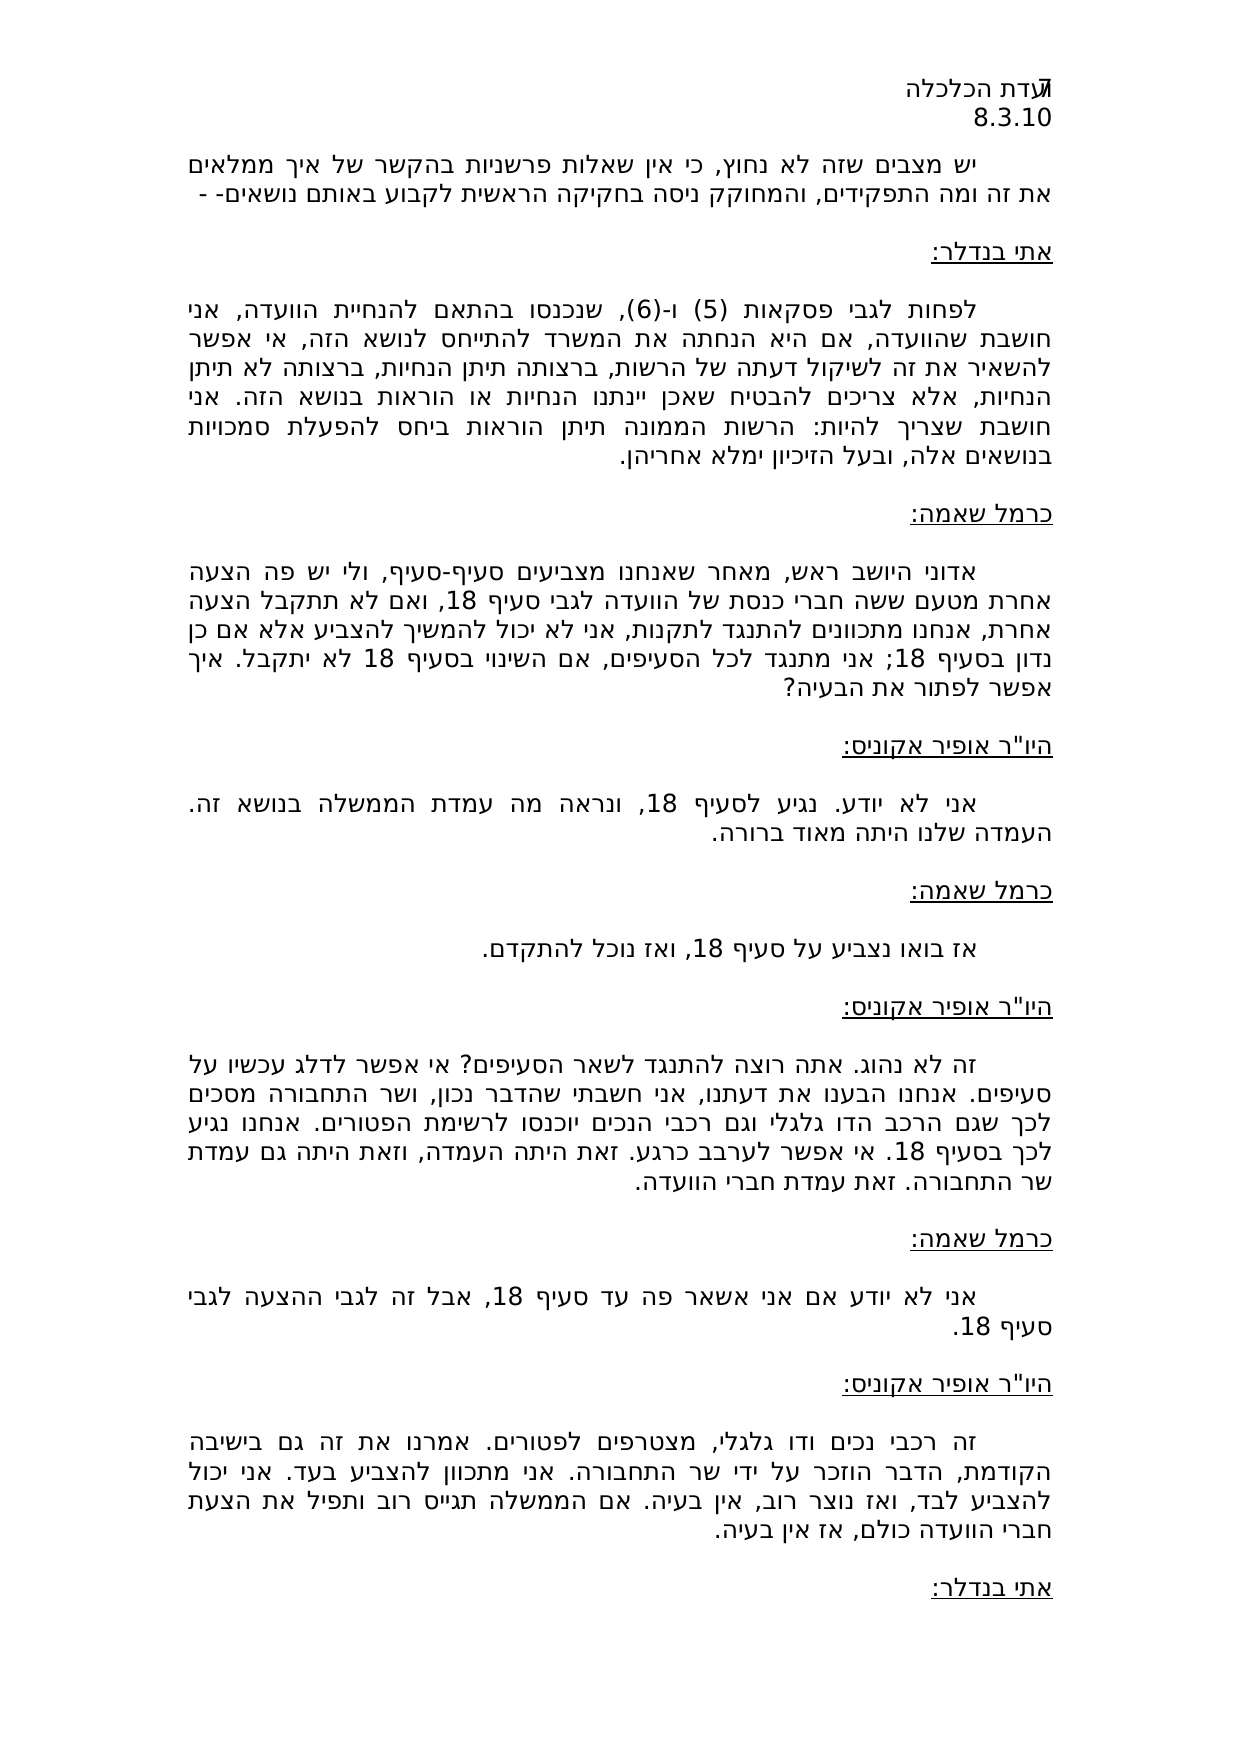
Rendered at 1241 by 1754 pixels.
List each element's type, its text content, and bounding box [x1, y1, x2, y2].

text זה רכבי נכים ודו גלגלי, מצטרפים לפטורים. אמרנו את זה גם בישיבה הקודמת, הדבר הוזכר על ידי שר התחבורה. אני מתכוון להצביע בעד. אני יכול להצביע לבד, ואז נוצר רוב, אין בעיה. אם הממשלה תגייס רוב ותפיל את הצעת חברי הוועדה כולם, אז אין בעיה. [187, 1427, 1053, 1544]
text אדוני היושב ראש, מאחר שאנחנו מצביעים סעיף-סעיף, ולי יש פה הצעה אחרת מטעם ששה חברי כנסת של הוועדה לגבי סעיף 18, ואם לא תתקבל הצעה אחרת, אנחנו מתכוונים להתנגד לתקנות, אני לא יכול להמשיך להצביע אלא אם כן נדון בסעיף 18; אני מתנגד לכל הסעיפים, אם השינוי בסעיף 18 לא יתקבל. איך אפשר לפתור את הבעיה? [187, 557, 1053, 702]
text יש מצבים שזה לא נחוץ, כי אין שאלות פרשניות בהקשר של איך ממלאים את זה ומה התפקידים, והמחוקק ניסה בחקיקה הראשית לקבוע באותם נושאים- - [187, 150, 1053, 208]
text זה לא נהוג. אתה רוצה להתנגד לשאר הסעיפים? אי אפשר לדלג עכשיו על סעיפים. אנחנו הבענו את דעתנו, אני חשבתי שהדבר נכון, ושר התחבורה מסכים לכך שגם הרכב הדו גלגלי וגם רכבי הנכים יוכנסו לרשימת הפטורים. אנחנו נגיע לכך בסעיף 18. אי אפשר לערבב כרגע. זאת היתה העמדה, וזאת היתה גם עמדת שר התחבורה. זאת עמדת חברי הוועדה. [187, 1050, 1053, 1196]
text כרמל שאמה: [187, 499, 1053, 528]
text היו"ר אופיר אקוניס: [187, 1369, 1053, 1399]
text כרמל שאמה: [187, 1224, 1053, 1254]
text אני לא יודע אם אני אשאר פה עד סעיף 18, אבל זה לגבי ההצעה לגבי סעיף 18. [187, 1282, 1053, 1341]
text אני לא יודע. נגיע לסעיף 18, ונראה מה עמדת הממשלה בנושא זה. העמדה שלנו היתה מאוד ברורה. [187, 789, 1053, 847]
text היו"ר אופיר אקוניס: [187, 992, 1053, 1021]
text אתי בנדלר: [187, 237, 1053, 266]
text אז בואו נצביע על סעיף 18, ואז נוכל להתקדם. [187, 934, 1053, 963]
text אתי בנדלר: [187, 1573, 1053, 1602]
text כרמל שאמה: [187, 876, 1053, 905]
text לפחות לגבי פסקאות (5) ו-(6), שנכנסו בהתאם להנחיית הוועדה, אני חושבת שהוועדה, אם היא הנחתה את המשרד להתייחס לנושא הזה, אי אפשר להשאיר את זה לשיקול דעתה של הרשות, ברצותה תיתן הנחיות, ברצותה לא תיתן הנחיות, אלא צריכים להבטיח שאכן יינתנו הנחיות או הוראות בנושא הזה. אני חושבת שצריך להיות: הרשות הממונה תיתן הוראות ביחס להפעלת סמכויות בנושאים אלה, ובעל הזיכיון ימלא אחריהן. [187, 295, 1053, 470]
text היו"ר אופיר אקוניס: [187, 731, 1053, 760]
